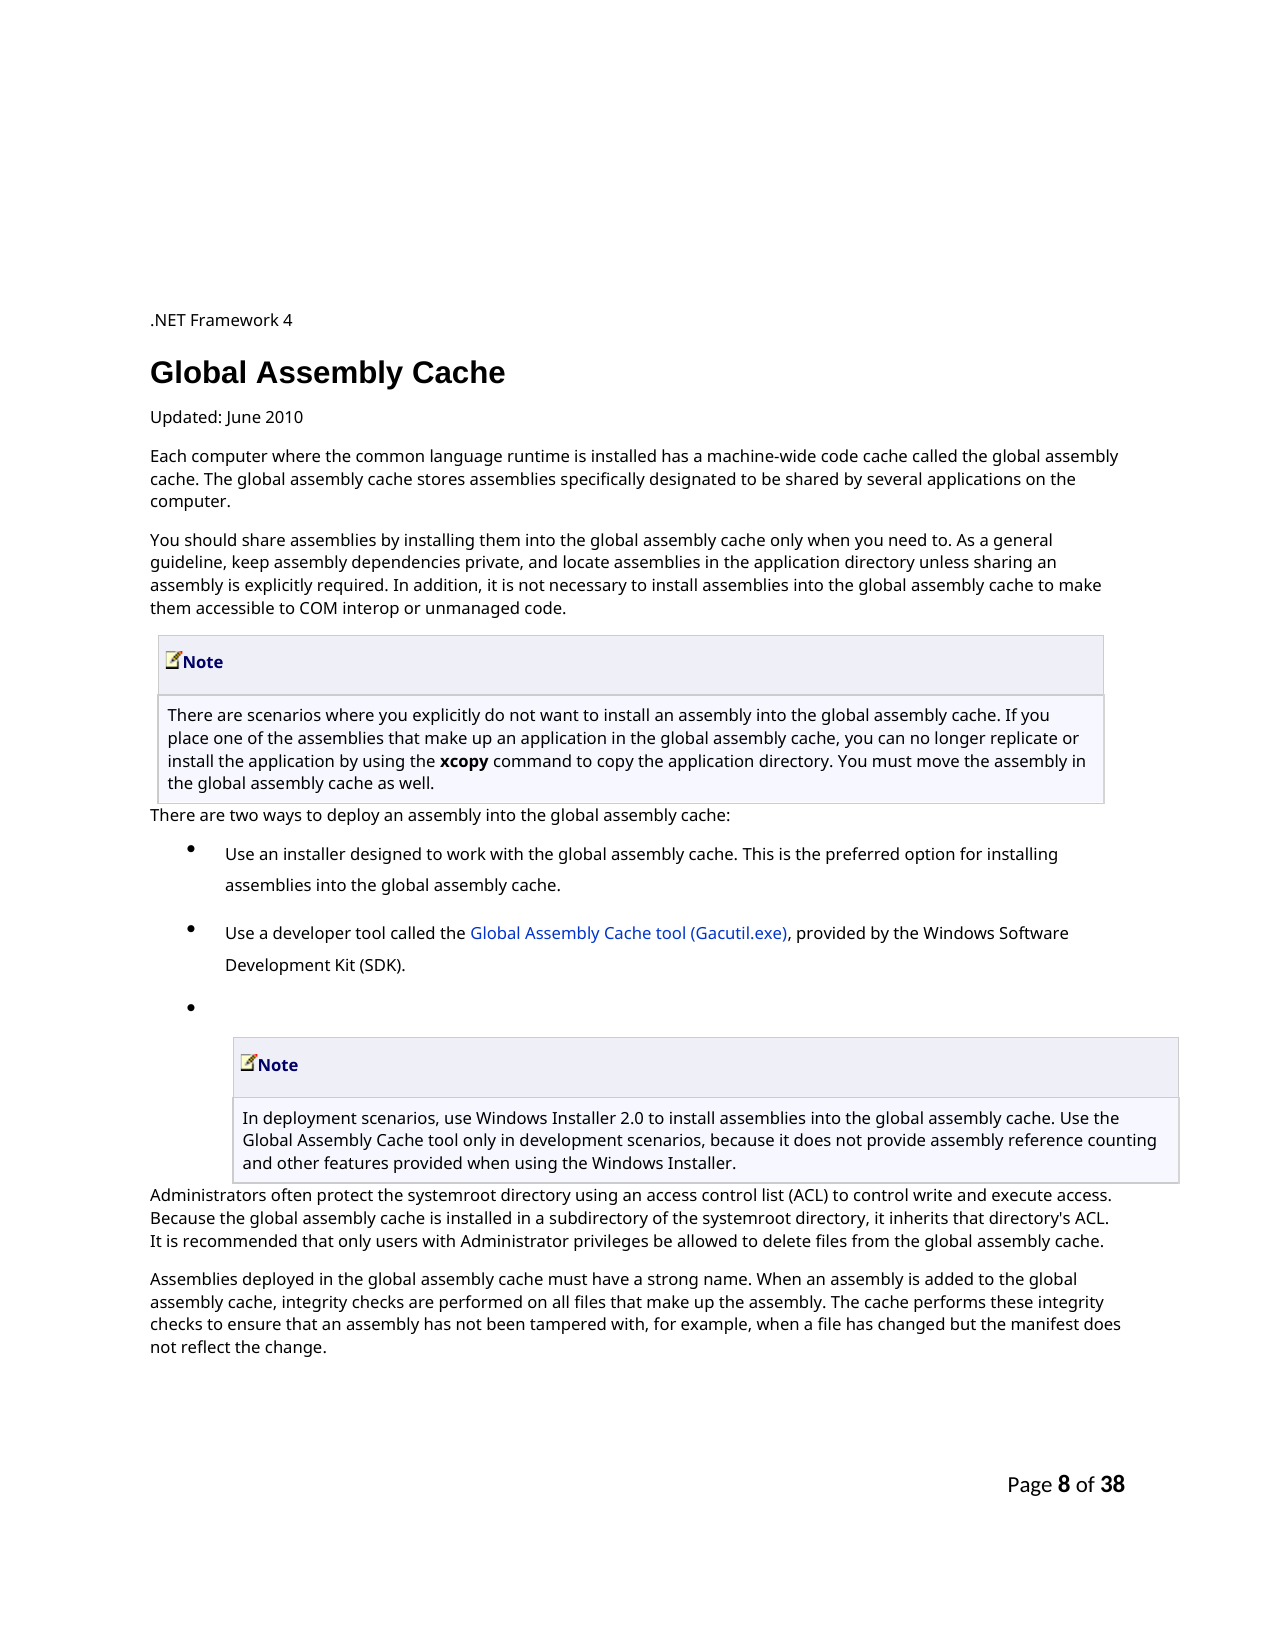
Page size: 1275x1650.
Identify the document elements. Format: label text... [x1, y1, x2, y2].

table_cell In deployment scenarios, use Windows Installer 2.0 to install assemblies into the global assembly cache. Use the Global Assembly Cache tool only in development scenarios, because it does not provide assembly reference counting and other features provided when using the Windows Installer. [234, 1098, 1178, 1182]
table_cell There are scenarios where you explicitly do not want to install an assembly into the global assembly cache. If you place one of the assemblies that make up an application in the global assembly cache, you can no longer replicate or install the application by using the xcopy command to copy the application directory. You must move the assembly in the global assembly cache as well. [159, 696, 1103, 802]
text There are two ways to deploy an assembly into the global assembly cache: [150, 804, 1125, 827]
list Use a developer tool called the Global Assembly Cache tool (Gacutil.exe), provided by the Windows Software Development Kit (SDK). [187, 921, 1125, 976]
picture [240, 1054, 258, 1071]
table_header Note [234, 1038, 1178, 1097]
table_header Note [159, 636, 1103, 694]
text Assemblies deployed in the global assembly cache must have a strong name. When an assembly is added to the global assembly cache, integrity checks are performed on all files that make up the assembly. The cache performs these integrity checks to ensure that an assembly has not been tampered with, for example, when a file has changed but the manifest does not reflect the change. [150, 1267, 1125, 1358]
text Updated: June 2010 [150, 406, 1125, 429]
text Administrators often protect the systemroot directory using an access control list (ACL) to control write and execute access. Because the global assembly cache is installed in a subdirectory of the systemroot directory, it inherits that directory's ACL. It is recommended that only users with Administrator privileges be allowed to delete files from the global assembly cache. [150, 1184, 1125, 1252]
text .NET Framework 4 [150, 309, 1125, 332]
text Each computer where the common language runtime is installed has a machine-wide code cache called the global assembly cache. The global assembly cache stores assemblies specifically designated to be shared by several applications on the computer. [150, 444, 1125, 512]
text You should share assemblies by installing them into the global assembly cache only when you need to. As a general guideline, keep assembly dependencies private, and locate assemblies in the application directory unless sharing an assembly is explicitly required. In addition, it is not necessary to install assemblies into the global assembly cache to make them accessible to COM interop or unmanaged code. [150, 528, 1125, 619]
picture [165, 651, 183, 669]
list Use an installer designed to work with the global assembly cache. This is the preferred option for installing assemblies into the global assembly cache. [187, 842, 1125, 897]
text Global Assembly Cache [150, 354, 1125, 390]
